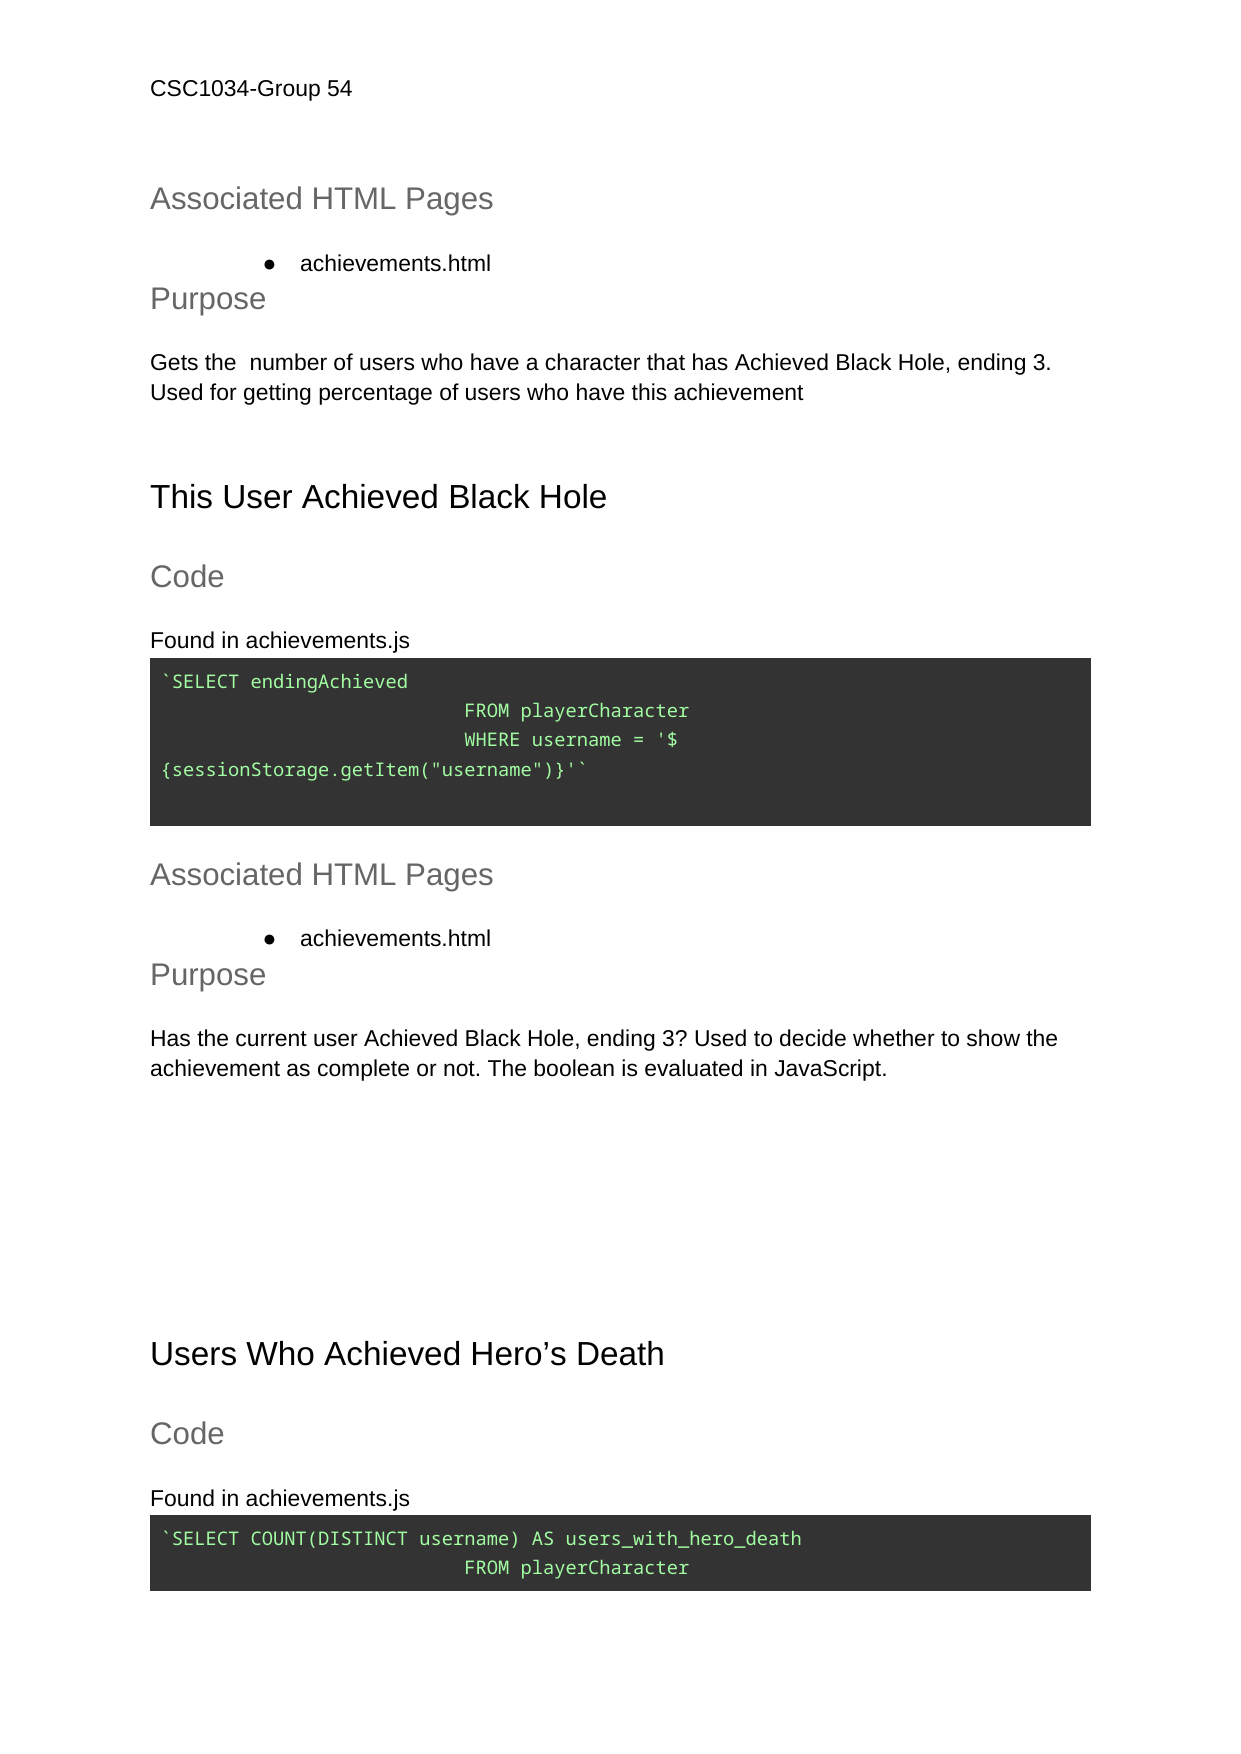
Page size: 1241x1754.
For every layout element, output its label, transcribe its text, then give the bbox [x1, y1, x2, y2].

table_header `SELECT endingAchieved FROM playerCharacter WHERE username = '${sessionStorage.getItem("username")}'` [150, 658, 1091, 826]
text Found in achievements.js [150, 627, 1090, 654]
subtitle Purpose [150, 280, 1090, 316]
list achievements.html [262, 925, 1090, 952]
subtitle Users Who Achieved Hero’s Death [150, 1334, 1090, 1373]
subtitle Code [150, 558, 1090, 594]
subtitle Associated HTML Pages [150, 856, 1090, 892]
subtitle This User Achieved Black Hole [150, 477, 1090, 516]
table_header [150, 1515, 1091, 1591]
subtitle Code [150, 1415, 1090, 1451]
subtitle Purpose [150, 956, 1090, 992]
subtitle Associated HTML Pages [150, 180, 1090, 216]
text Found in achievements.js [150, 1485, 1090, 1511]
text Has the current user Achieved Black Hole, ending 3? Used to decide whether to show the achievement as complete or not. The boolean is evaluated in JavaScript. [150, 1025, 1090, 1081]
text Gets the number of users who have a character that has Achieved Black Hole, ending 3. Used for getting percentage of users who have this achievement [150, 349, 1090, 406]
list achievements.html [262, 249, 1090, 276]
